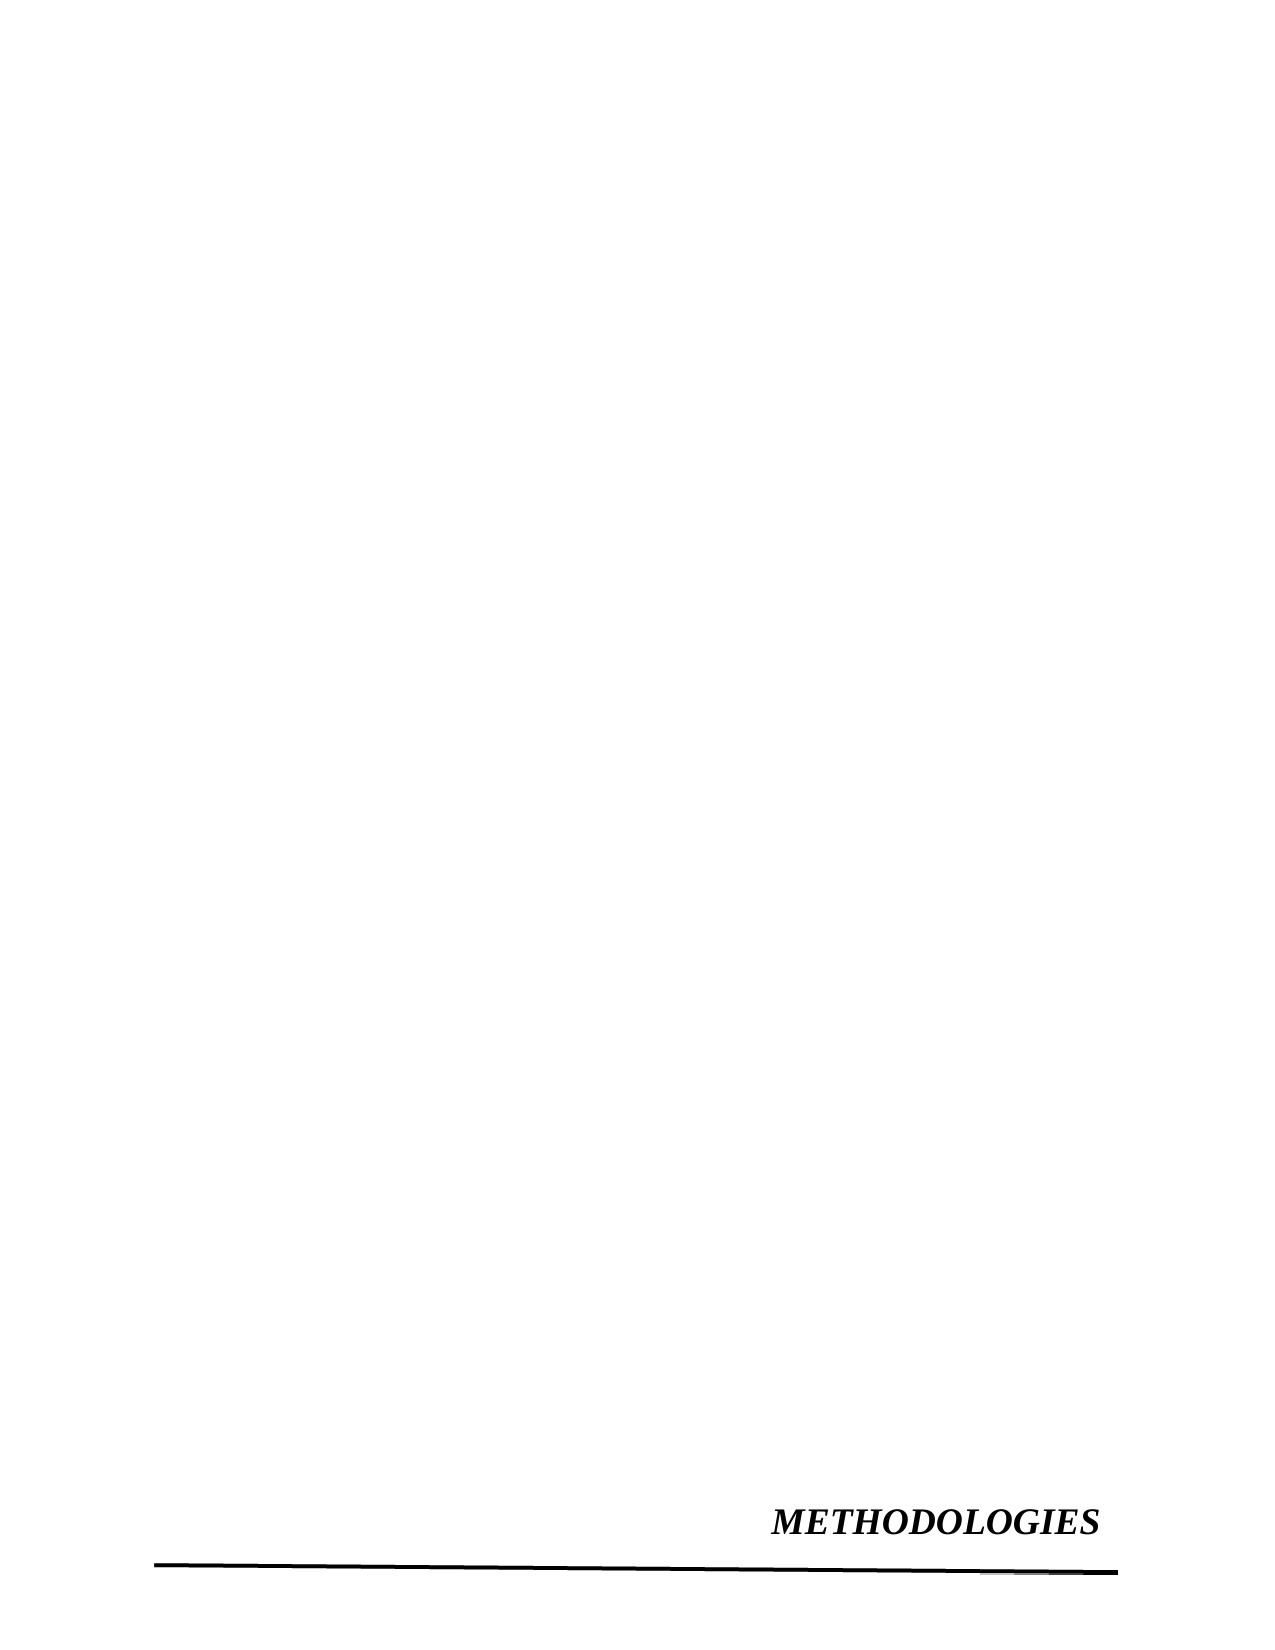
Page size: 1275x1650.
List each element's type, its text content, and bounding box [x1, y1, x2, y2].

picture [153, 1563, 1119, 1575]
subtitle METHODOLOGIES [696, 1499, 1164, 1543]
